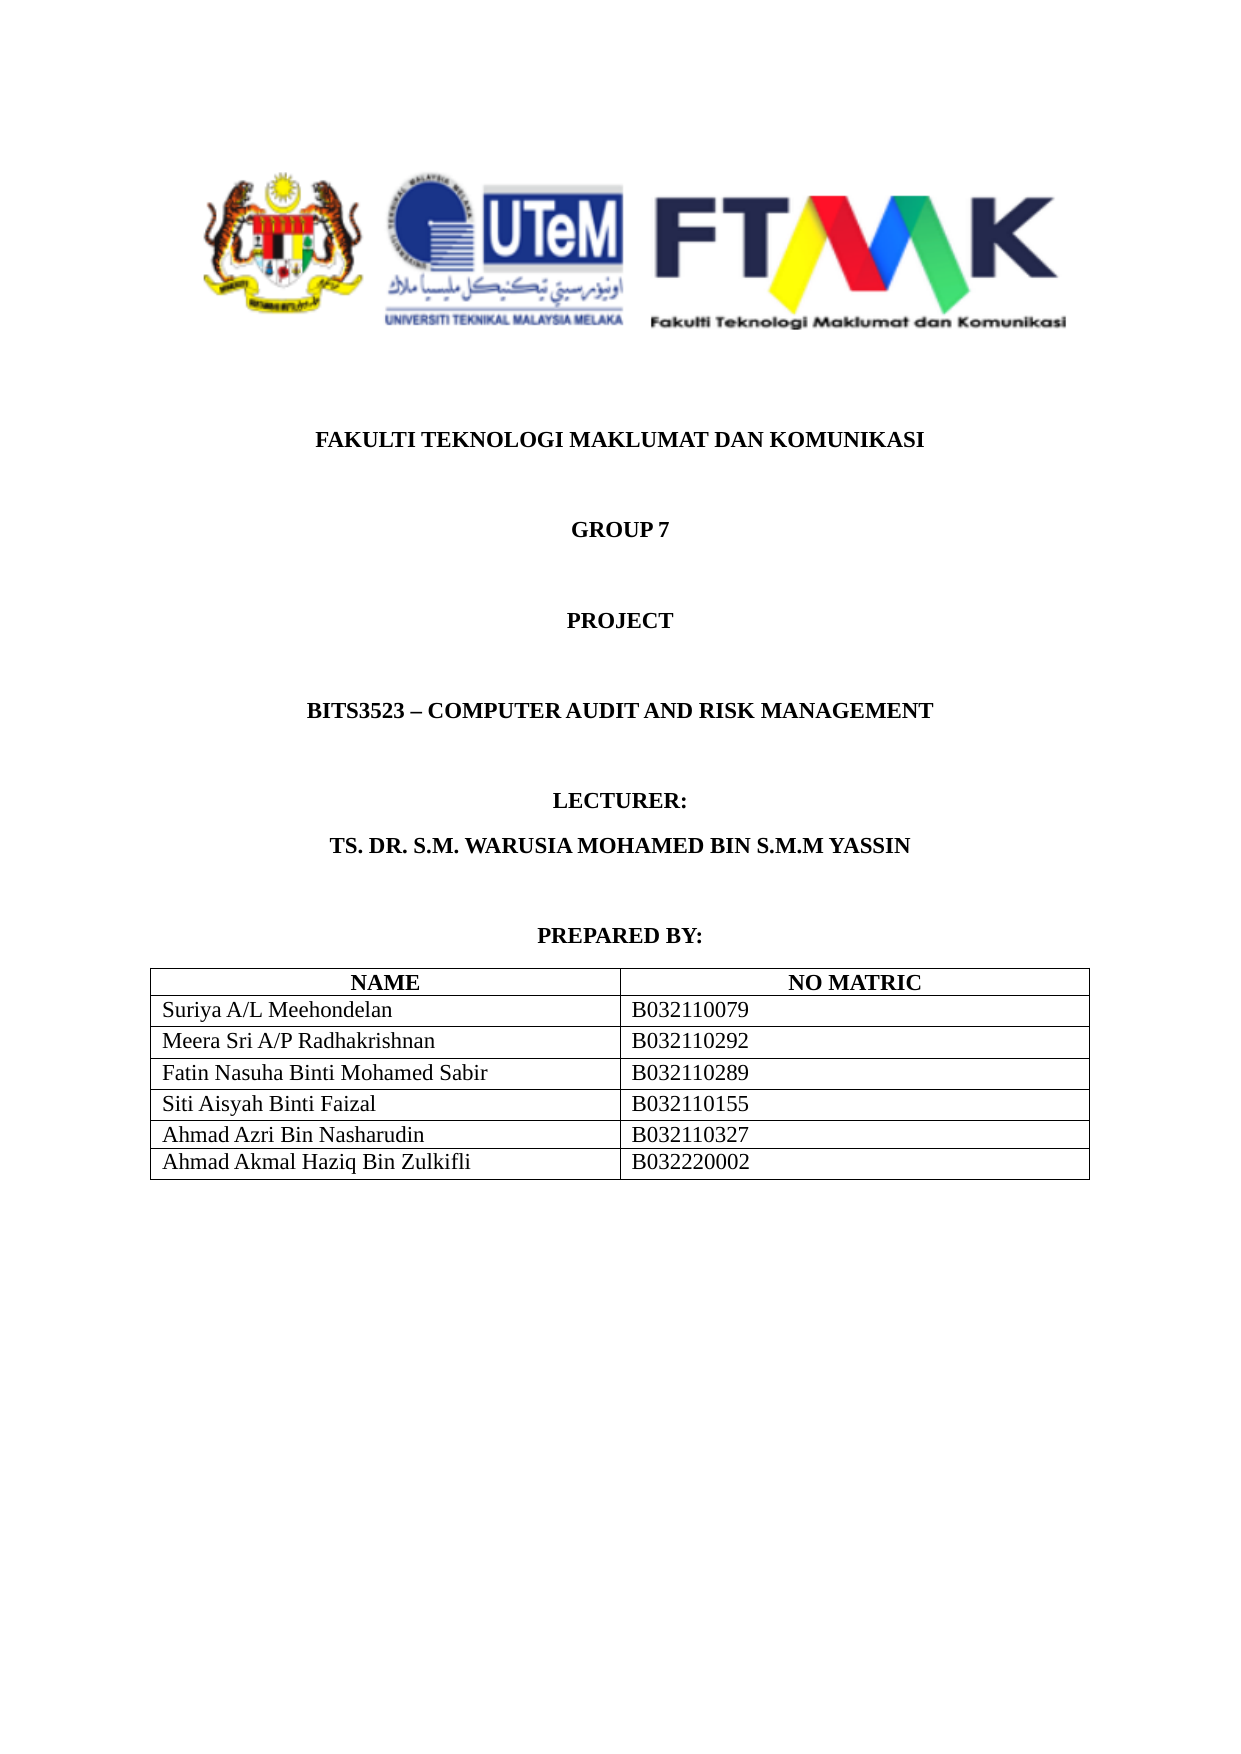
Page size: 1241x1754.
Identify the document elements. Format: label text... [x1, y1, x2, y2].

text GROUP 7 [150, 517, 1090, 543]
text TS. DR. S.M. WARUSIA MOHAMED BIN S.M.M YASSIN [150, 832, 1090, 859]
table_cell Ahmad Akmal Haziq Bin Zulkifli [151, 1149, 620, 1179]
table_cell Siti Aisyah Binti Faizal [151, 1090, 620, 1120]
table_cell Ahmad Azri Bin Nasharudin [151, 1121, 620, 1147]
text FAKULTI TEKNOLOGI MAKLUMAT DAN KOMUNIKASI [150, 426, 1090, 453]
text LECTURER: [150, 787, 1090, 813]
table_cell B032110292 [621, 1027, 1089, 1057]
table_header NAME [151, 969, 620, 995]
table_header NO MATRIC [621, 969, 1089, 995]
table_cell B032220002 [621, 1149, 1089, 1179]
text BITS3523 – COMPUTER AUDIT AND RISK MANAGEMENT [150, 697, 1090, 723]
text PREPARED BY: [150, 922, 1090, 949]
table_cell B032110327 [621, 1121, 1089, 1147]
text PROJECT [150, 607, 1090, 633]
table_cell Suriya A/L Meehondelan [151, 996, 620, 1026]
table_cell B032110155 [621, 1090, 1089, 1120]
picture [190, 150, 1077, 363]
table_cell Meera Sri A/P Radhakrishnan [151, 1027, 620, 1057]
table_cell Fatin Nasuha Binti Mohamed Sabir [151, 1059, 620, 1089]
table_cell B032110289 [621, 1059, 1089, 1089]
table_cell B032110079 [621, 996, 1089, 1026]
